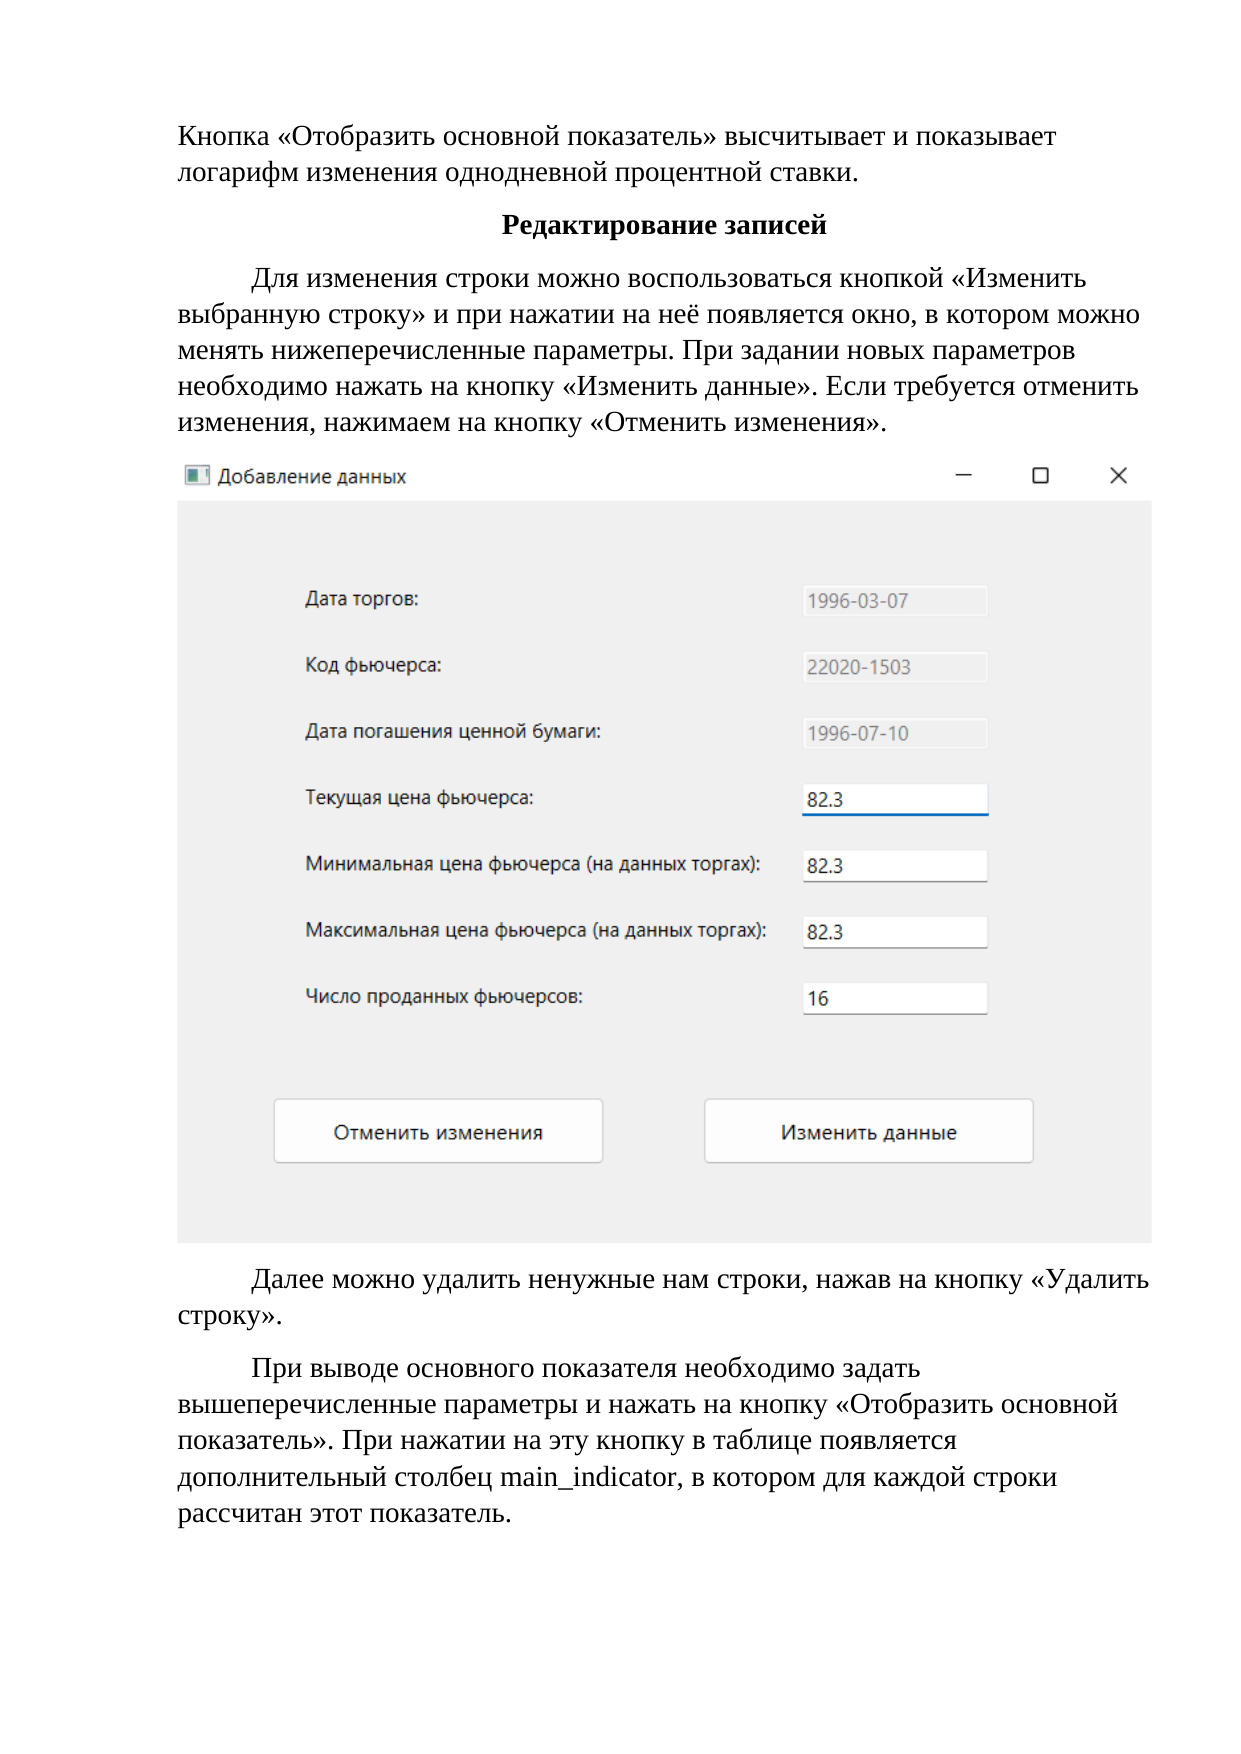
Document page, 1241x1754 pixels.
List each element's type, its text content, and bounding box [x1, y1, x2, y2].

text Далее можно удалить ненужные нам строки, нажав на кнопку «Удалить строку». [177, 1261, 1163, 1331]
text При выводе основного показателя необходимо задать вышеперечисленные параметры и нажать на кнопку «Отобразить основной показатель». При нажатии на эту кнопку в таблице появляется дополнительный столбец main_indicator, в котором для каждой строки рассчитан этот показатель. [177, 1350, 1163, 1528]
text Для изменения строки можно воспользоваться кнопкой «Изменить выбранную строку» и при нажатии на неё появляется окно, в котором можно менять нижеперечисленные параметры. При задании новых параметров необходимо нажать на кнопку «Изменить данные». Если требуется отменить изменения, нажимаем на кнопку «Отменить изменения». [177, 260, 1163, 438]
text Редактирование записей [177, 207, 1152, 241]
picture [177, 457, 1152, 1243]
text Кнопка «Отобразить основной показатель» высчитывает и показывает логарифм изменения однодневной процентной ставки. [177, 118, 1152, 188]
